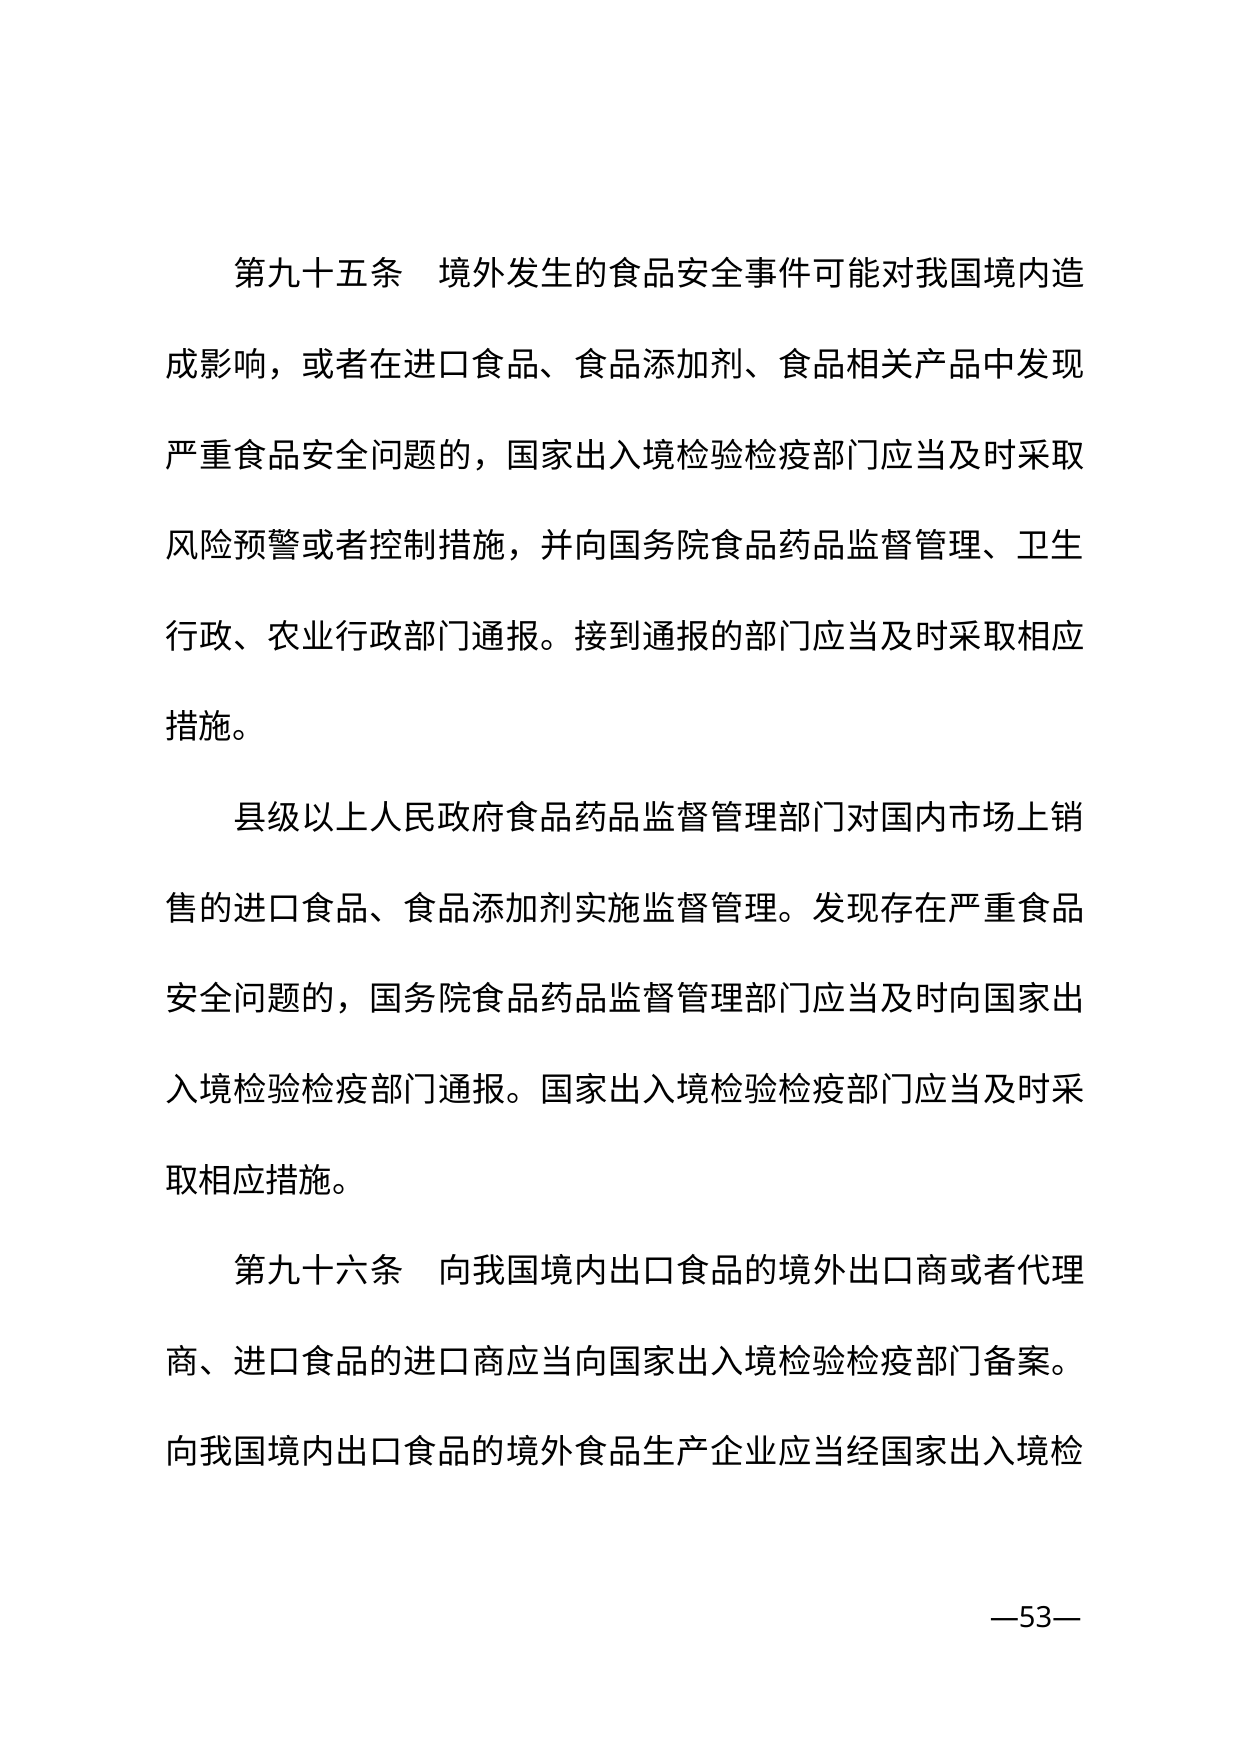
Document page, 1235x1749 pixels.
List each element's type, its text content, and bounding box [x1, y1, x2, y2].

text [165, 1223, 1087, 1495]
text 县级以上人民政府食品药品监督管理部门对国内市场上销售的进口食品、食品添加剂实施监督管理。发现存在严重食品安全问题的，国务院食品药品监督管理部门应当及时向国家出入境检验检疫部门通报。国家出入境检验检疫部门应当及时采取相应措施。 [165, 770, 1087, 1223]
text 第九十五条 境外发生的食品安全事件可能对我国境内造成影响，或者在进口食品、食品添加剂、食品相关产品中发现严重食品安全问题的，国家出入境检验检疫部门应当及时采取风险预警或者控制措施，并向国务院食品药品监督管理、卫生行政、农业行政部门通报。接到通报的部门应当及时采取相应措施。 [165, 226, 1087, 770]
